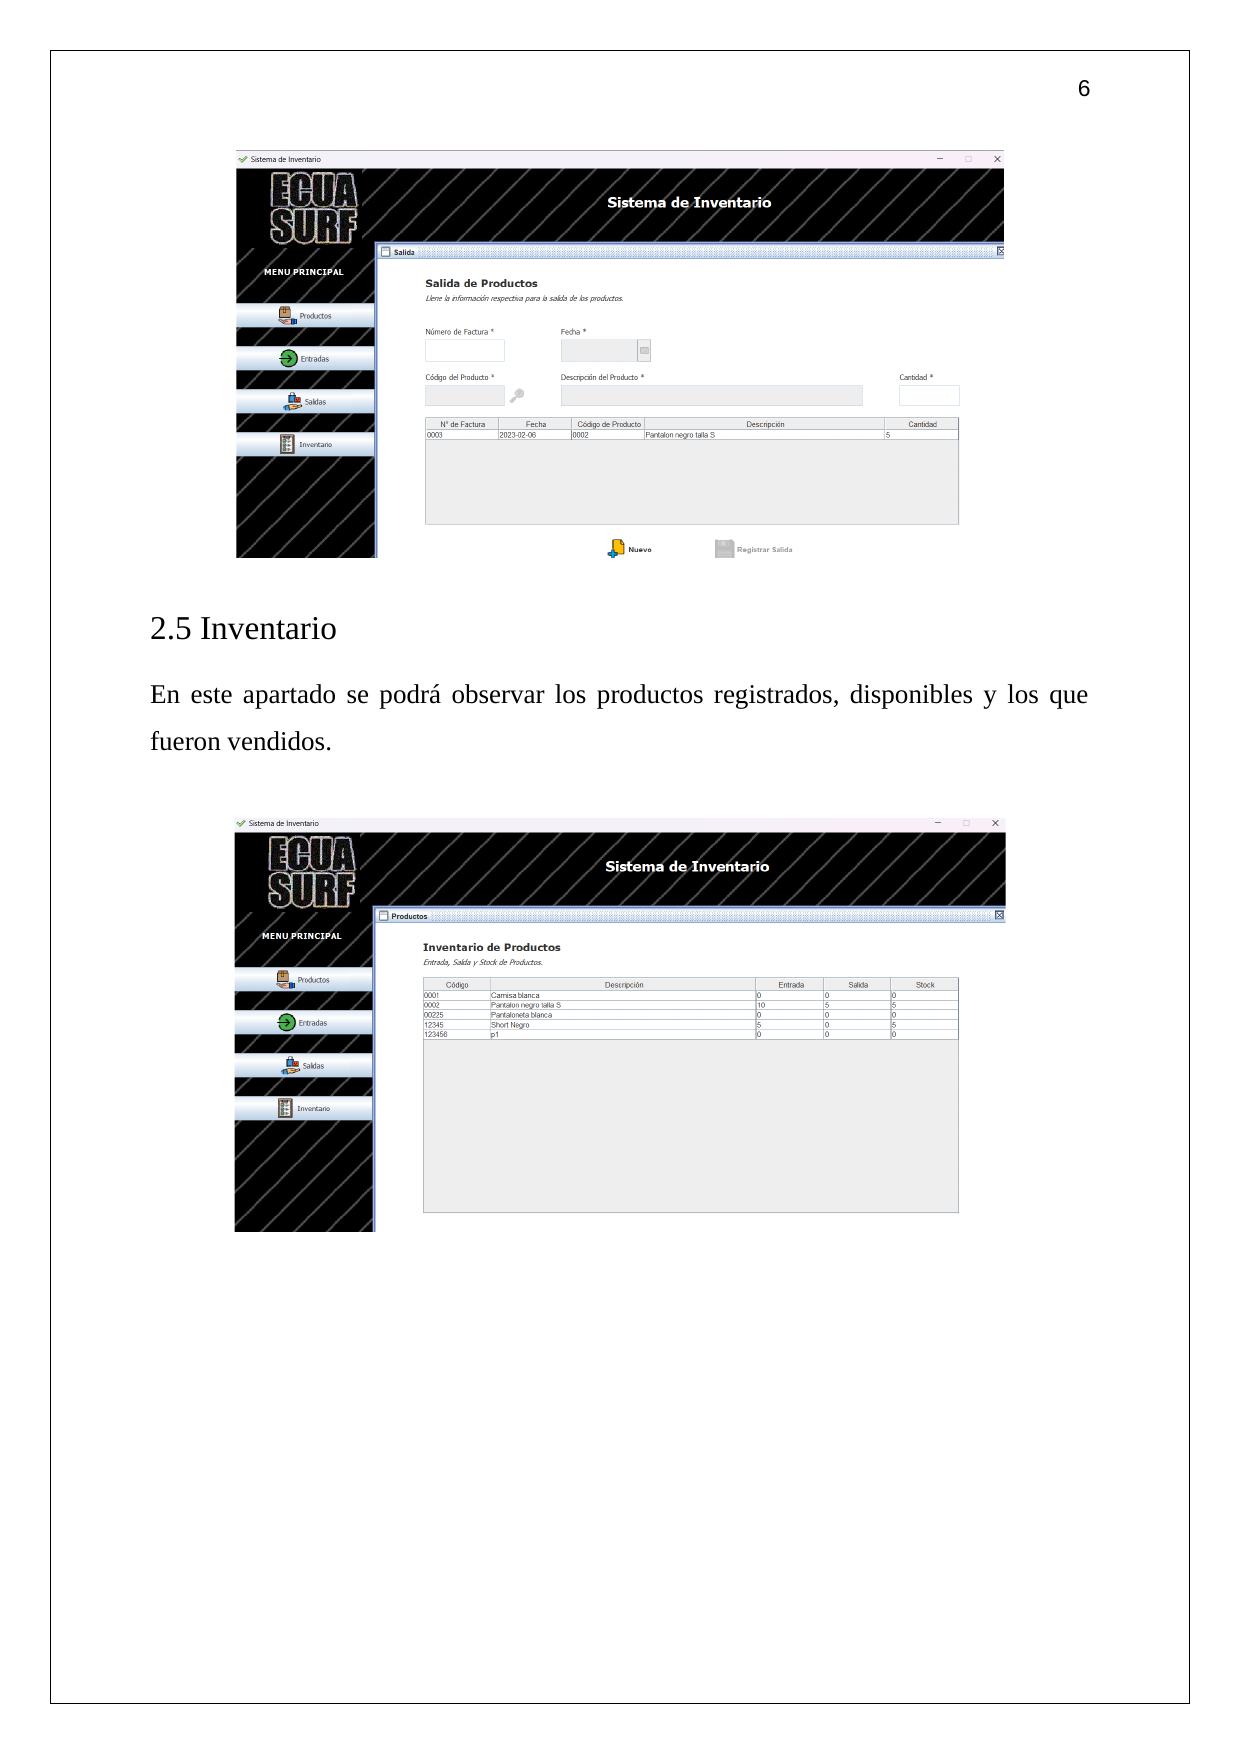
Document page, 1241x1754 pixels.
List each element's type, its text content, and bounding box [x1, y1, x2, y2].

picture [234, 818, 1006, 1232]
picture [236, 150, 1004, 558]
subtitle 2.5 Inventario [150, 608, 1090, 646]
text En este apartado se podrá observar los productos registrados, disponibles y los que fueron vendidos. [150, 678, 1090, 756]
